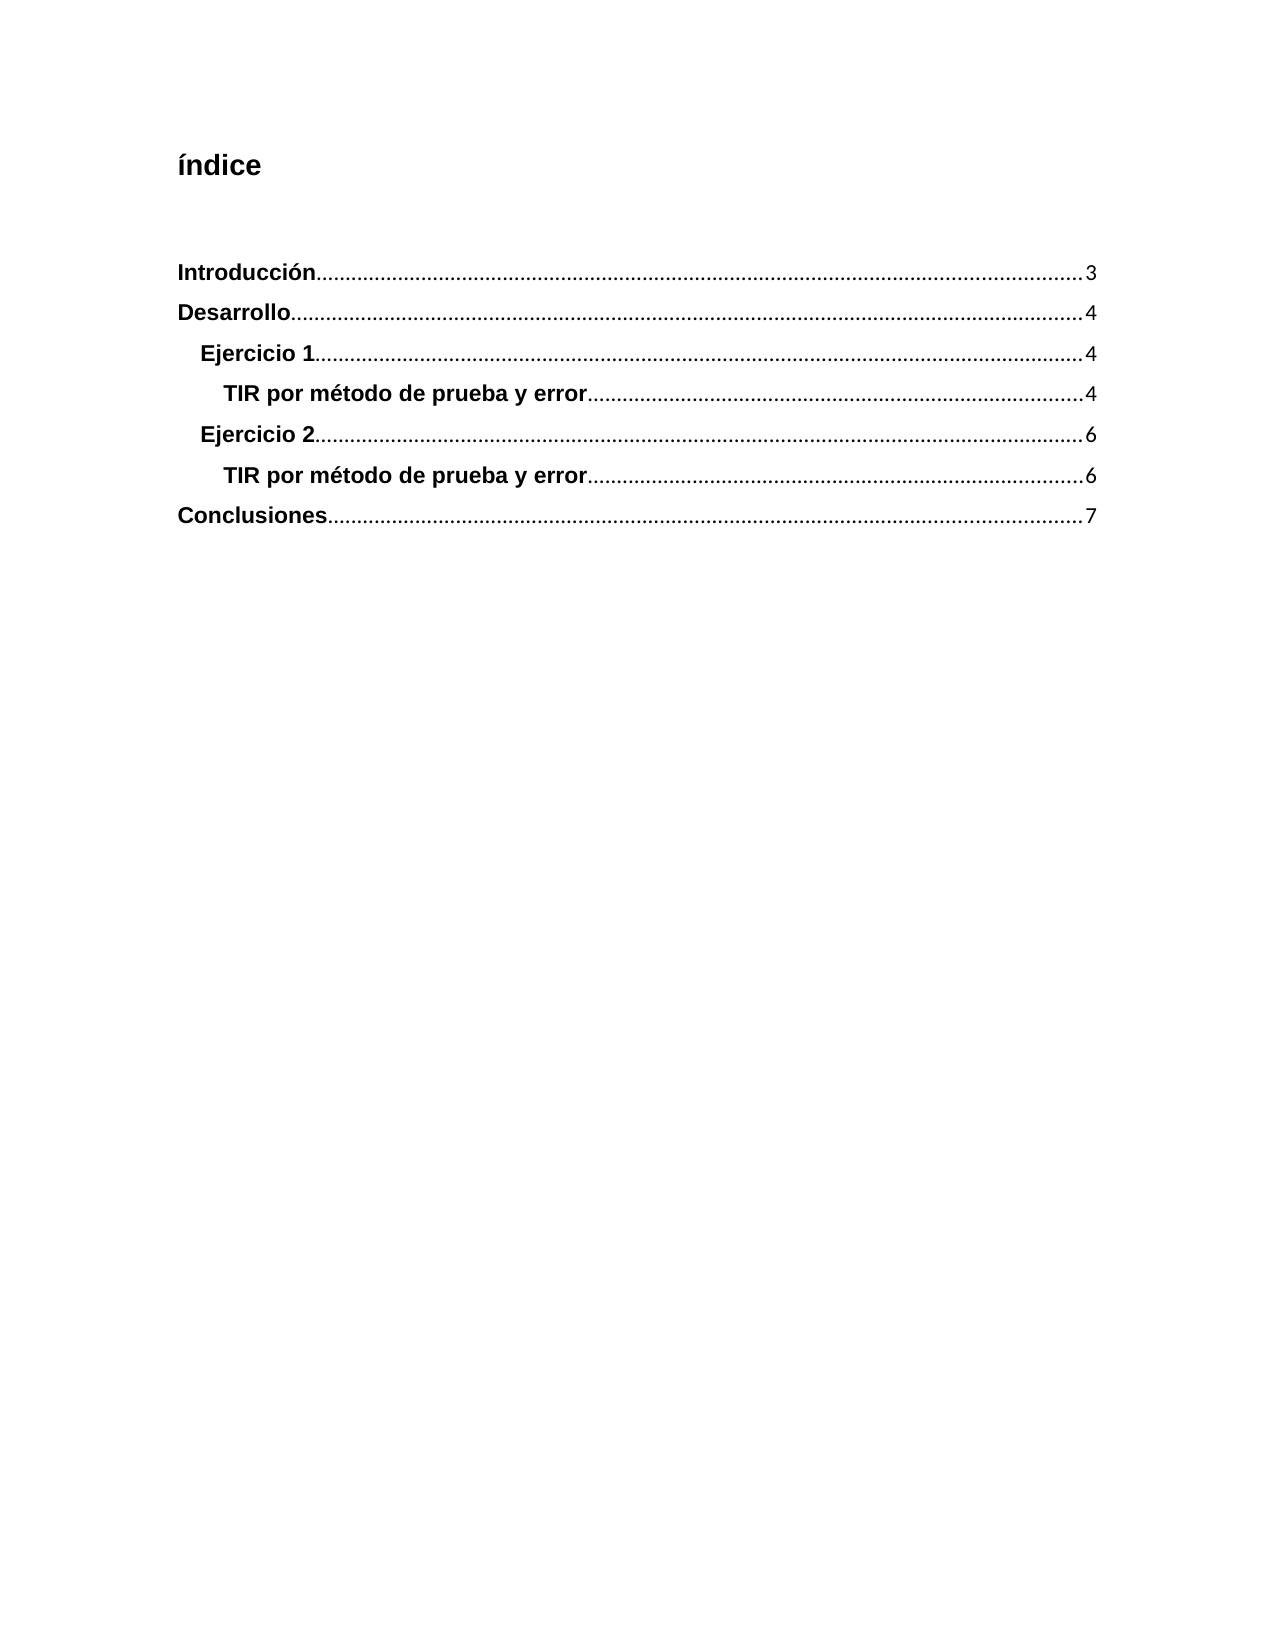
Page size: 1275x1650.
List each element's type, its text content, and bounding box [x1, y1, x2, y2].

text índice [177, 148, 1098, 181]
